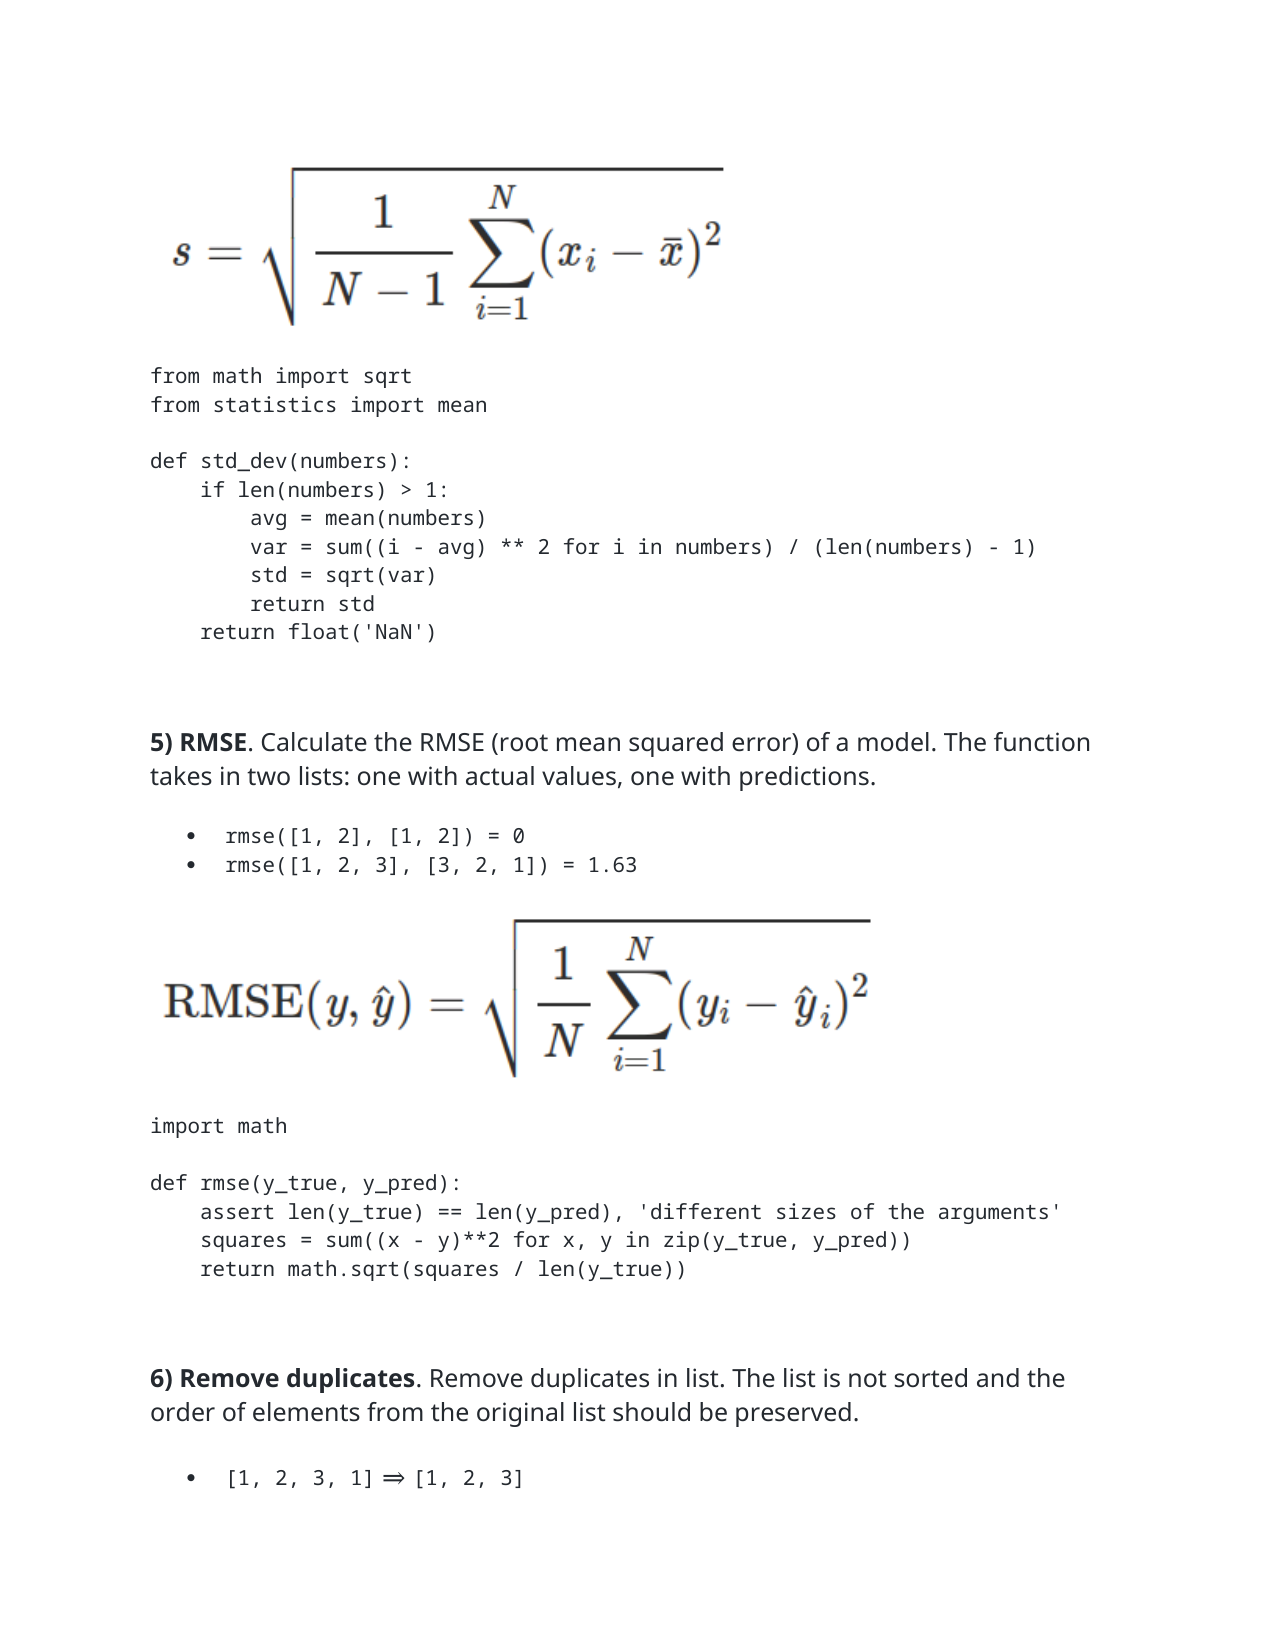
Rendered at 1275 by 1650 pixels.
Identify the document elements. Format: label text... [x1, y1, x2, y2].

text return std [150, 589, 1125, 617]
text std = sqrt(var) [150, 560, 1125, 589]
text 6) Remove duplicates. Remove duplicates in list. The list is not sorted and the order of elements from the original list should be preserved. [150, 1361, 1125, 1429]
picture [150, 150, 758, 337]
list [1, 2, 3, 1] ⇒ [1, 2, 3] [187, 1458, 1125, 1492]
text assert len(y_true) == len(y_pred), 'different sizes of the arguments' [150, 1197, 1125, 1225]
text import math [150, 1111, 1125, 1140]
text var = sum((i - avg) ** 2 for i in numbers) / (len(numbers) - 1) [150, 532, 1125, 560]
list rmse([1, 2], [1, 2]) = 0 [187, 822, 1125, 850]
text def rmse(y_true, y_pred): [150, 1168, 1125, 1197]
text from statistics import mean [150, 390, 1125, 418]
text def std_dev(numbers): [150, 447, 1125, 475]
text avg = mean(numbers) [150, 503, 1125, 532]
text from math import sqrt [150, 361, 1125, 390]
text return float('NaN') [150, 617, 1125, 646]
text return math.sqrt(squares / len(y_true)) [150, 1254, 1125, 1282]
text 5) RMSE. Calculate the RMSE (root mean squared error) of a model. The function takes in two lists: one with actual values, one with predictions. [150, 724, 1125, 792]
list rmse([1, 2, 3], [3, 2, 1]) = 1.63 [187, 850, 1125, 878]
picture [150, 907, 888, 1087]
text squares = sum((x - y)**2 for x, y in zip(y_true, y_pred)) [150, 1225, 1125, 1254]
text if len(numbers) > 1: [150, 475, 1125, 503]
